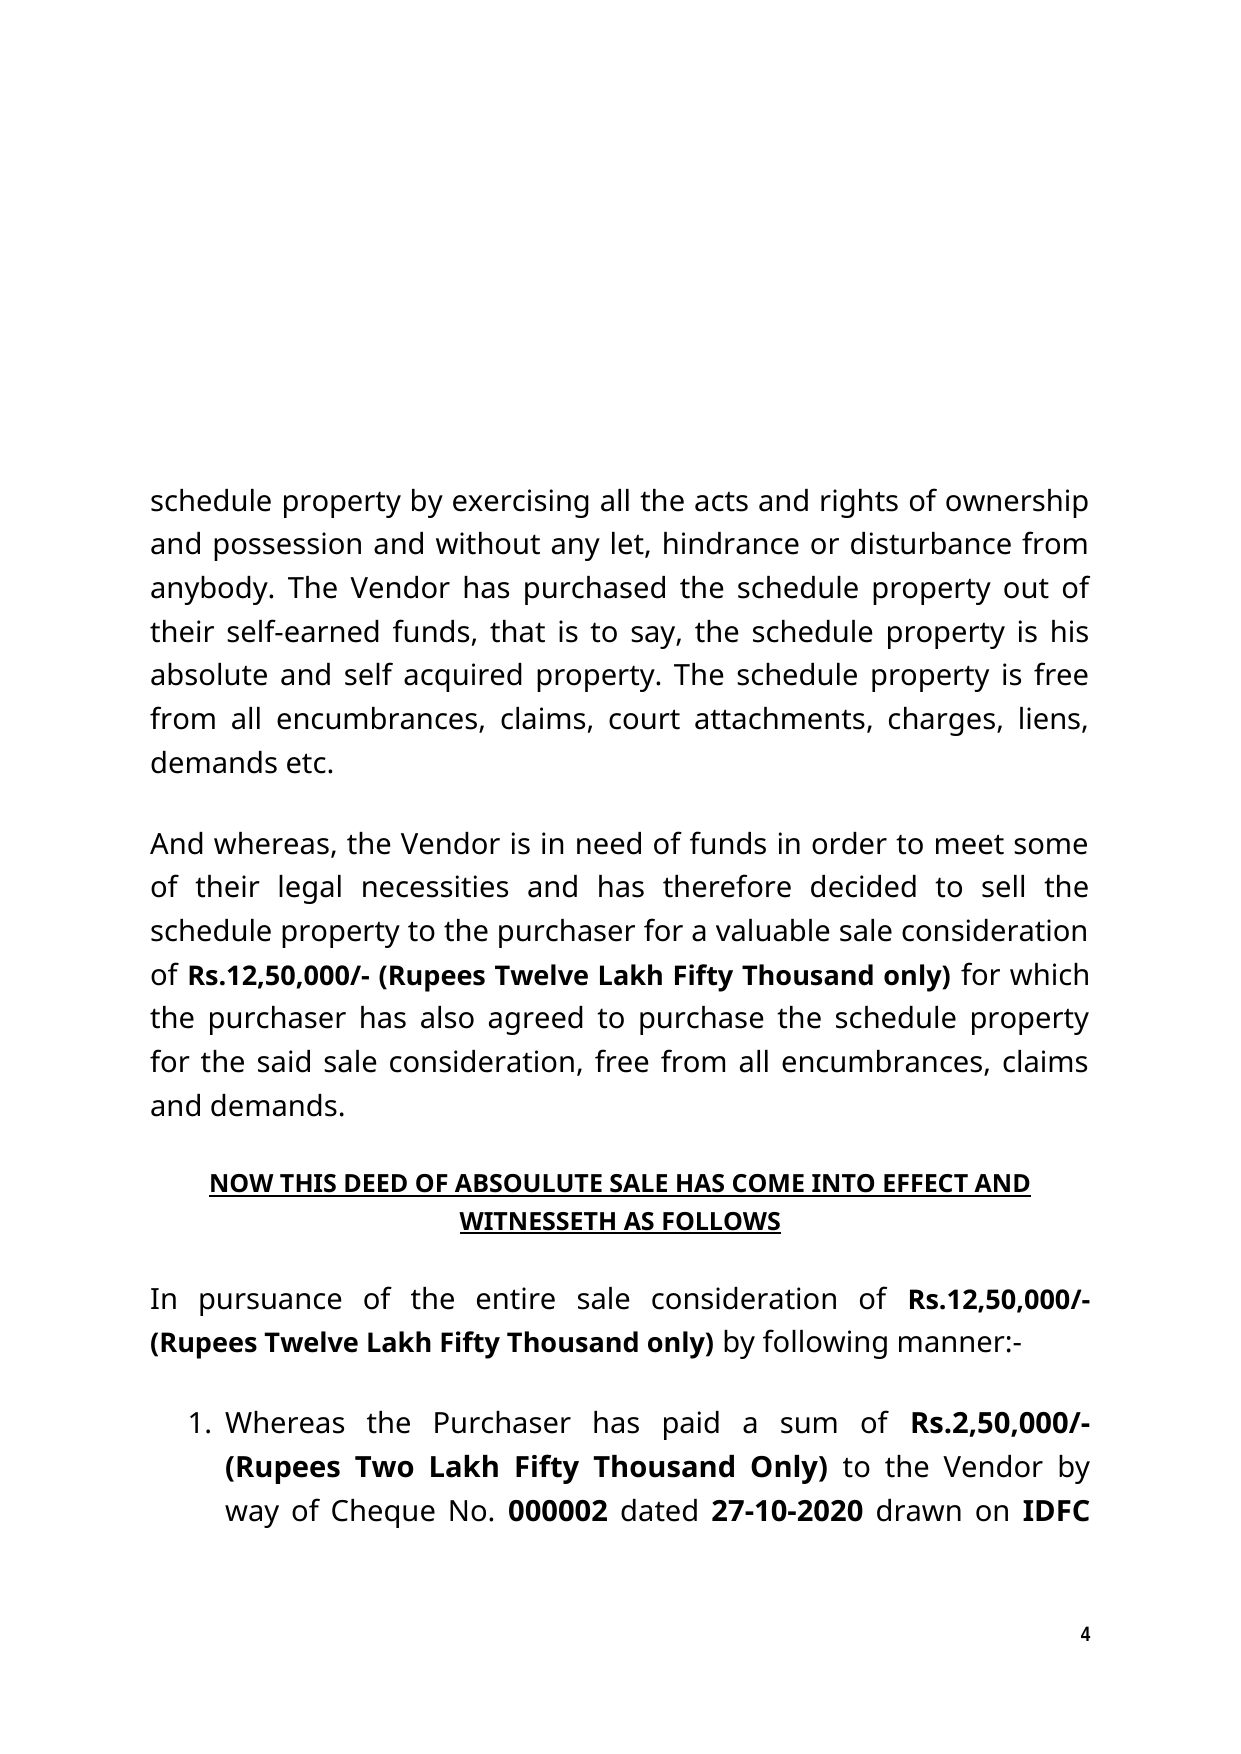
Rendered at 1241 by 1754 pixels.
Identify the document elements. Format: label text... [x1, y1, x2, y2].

subtitle Now This Deed of ABSOULUTE Sale has come into effect and witnesseth AS FOLLOWS [150, 1166, 1090, 1237]
text In pursuance of the entire sale consideration of Rs.12,50,000/- (Rupees Twelve Lakh Fifty Thousand only) by following manner:- [150, 1278, 1090, 1361]
text And whereas, the Vendor is in need of funds in order to meet some of their legal necessities and has therefore decided to sell the schedule property to the purchaser for a valuable sale consideration of Rs.12,50,000/- (Rupees Twelve Lakh Fifty Thousand only) for which the purchaser has also agreed to purchase the schedule property for the said sale consideration, free from all encumbrances, claims and demands. [150, 823, 1090, 1124]
text And whereas, since from the date of registration of the sale deed, the Vendor is in peaceful possession and enjoyment of the schedule property by exercising all the acts and rights of ownership and possession and without any let, hindrance or disturbance from anybody. The Vendor has purchased the schedule property out of their self-earned funds, that is to say, the schedule property is his absolute and self acquired property. The schedule property is free from all encumbrances, claims, court attachments, charges, liens, demands etc. [150, 480, 1090, 782]
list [187, 1403, 1090, 1530]
